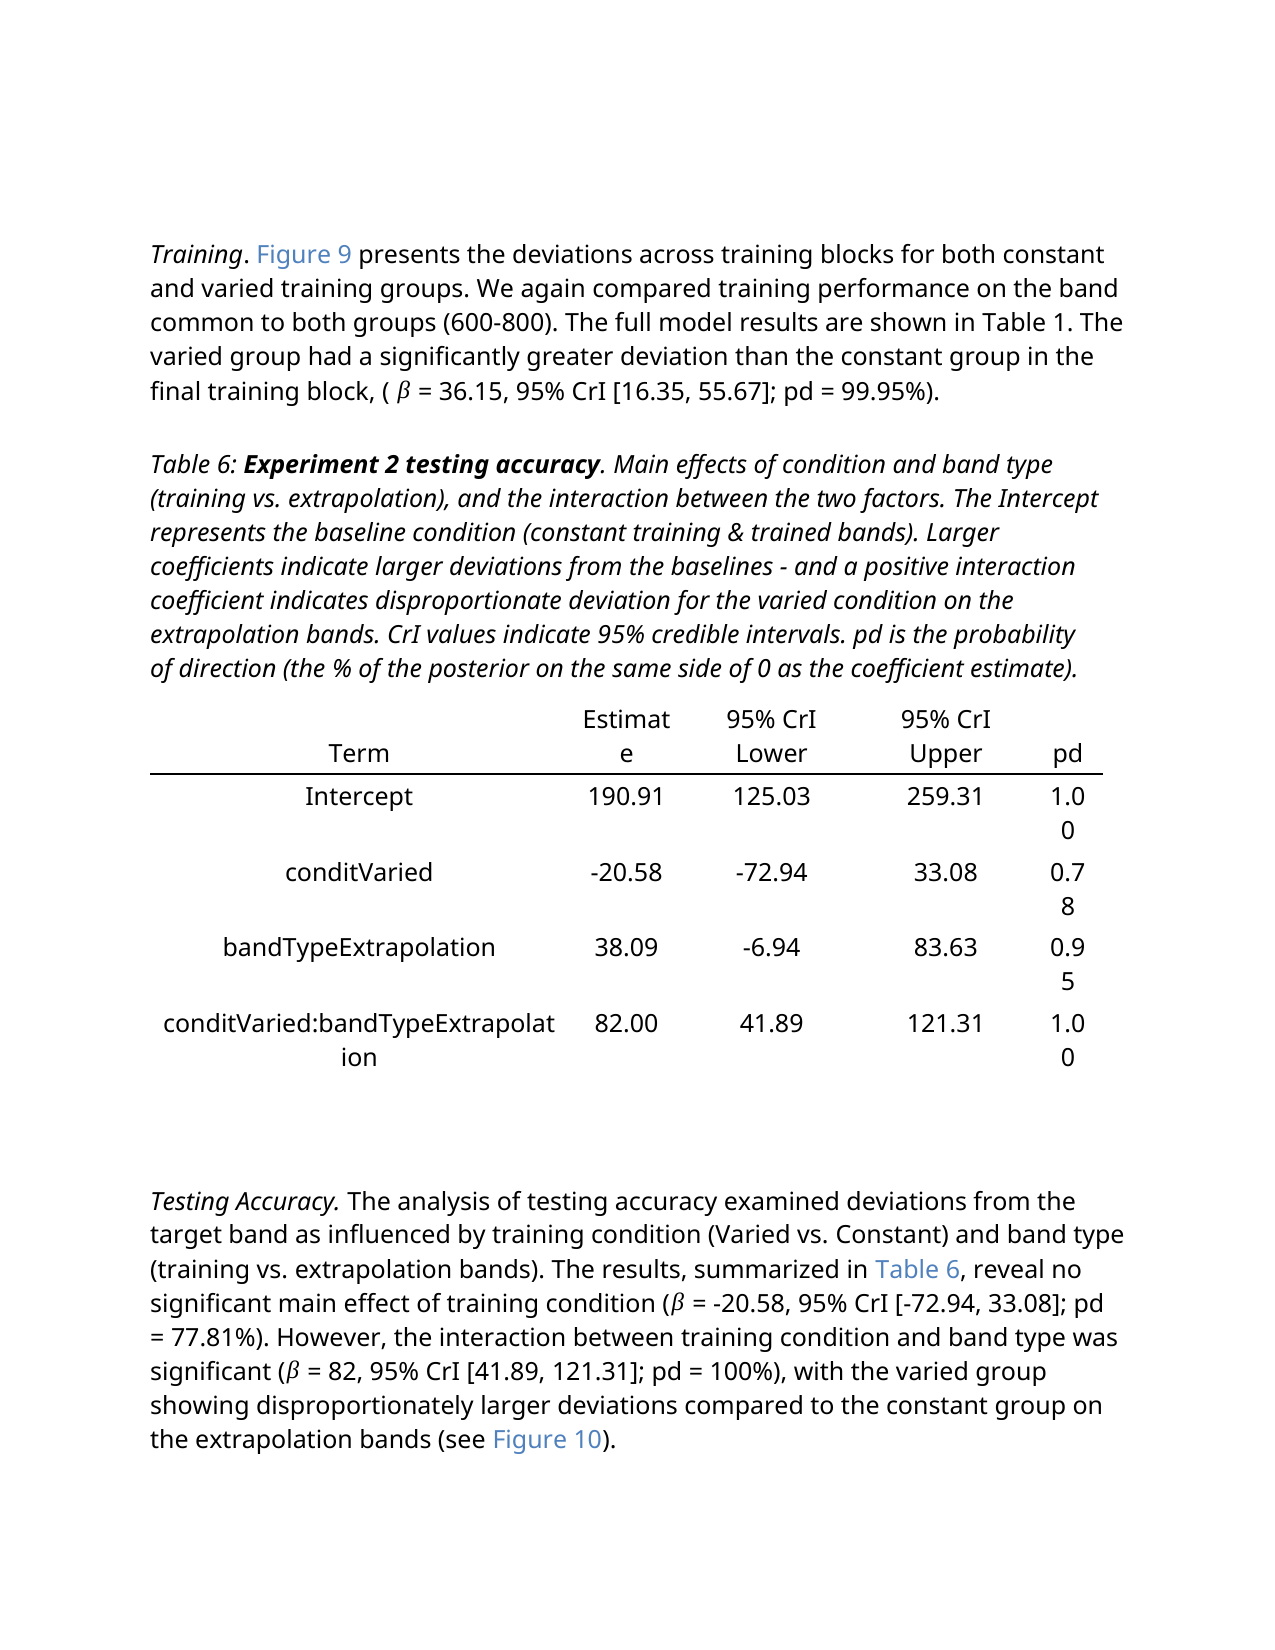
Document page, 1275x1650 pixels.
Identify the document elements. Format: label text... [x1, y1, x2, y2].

text Training. Figure 9 presents the deviations across training blocks for both constant and varied training groups. We again compared training performance on the band common to both groups (600-800). The full model results are shown in Table 1. The varied group had a significantly greater deviation than the constant group in the final training block, ( = 36.15, 95% CrI [16.35, 55.67]; pd = 99.95%). [150, 237, 1125, 407]
table_header Table 6: Experiment 2 testing accuracy. Main effects of condition and band type (training vs. extrapolation), and the interaction between the two factors. The Intercept represents the baseline condition (constant training & trained bands). Larger coefficients indicate larger deviations from the baselines - and a positive interaction coefficient indicates disproportionate deviation for the varied condition on the extrapolation bands. CrI values indicate 95% credible intervals. pd is the probability of direction (the % of the posterior on the same side of 0 as the coefficient estimate). [139, 426, 1114, 1077]
text Testing Accuracy. The analysis of testing accuracy examined deviations from the target band as influenced by training condition (Varied vs. Constant) and band type (training vs. extrapolation bands). The results, summarized in Table 6, reveal no significant main effect of training condition ( = -20.58, 95% CrI [-72.94, 33.08]; pd = 77.81%). However, the interaction between training condition and band type was significant ( = 82, 95% CrI [41.89, 121.31]; pd = 100%), with the varied group showing disproportionately larger deviations compared to the constant group on the extrapolation bands (see Figure 10). [150, 1183, 1125, 1456]
